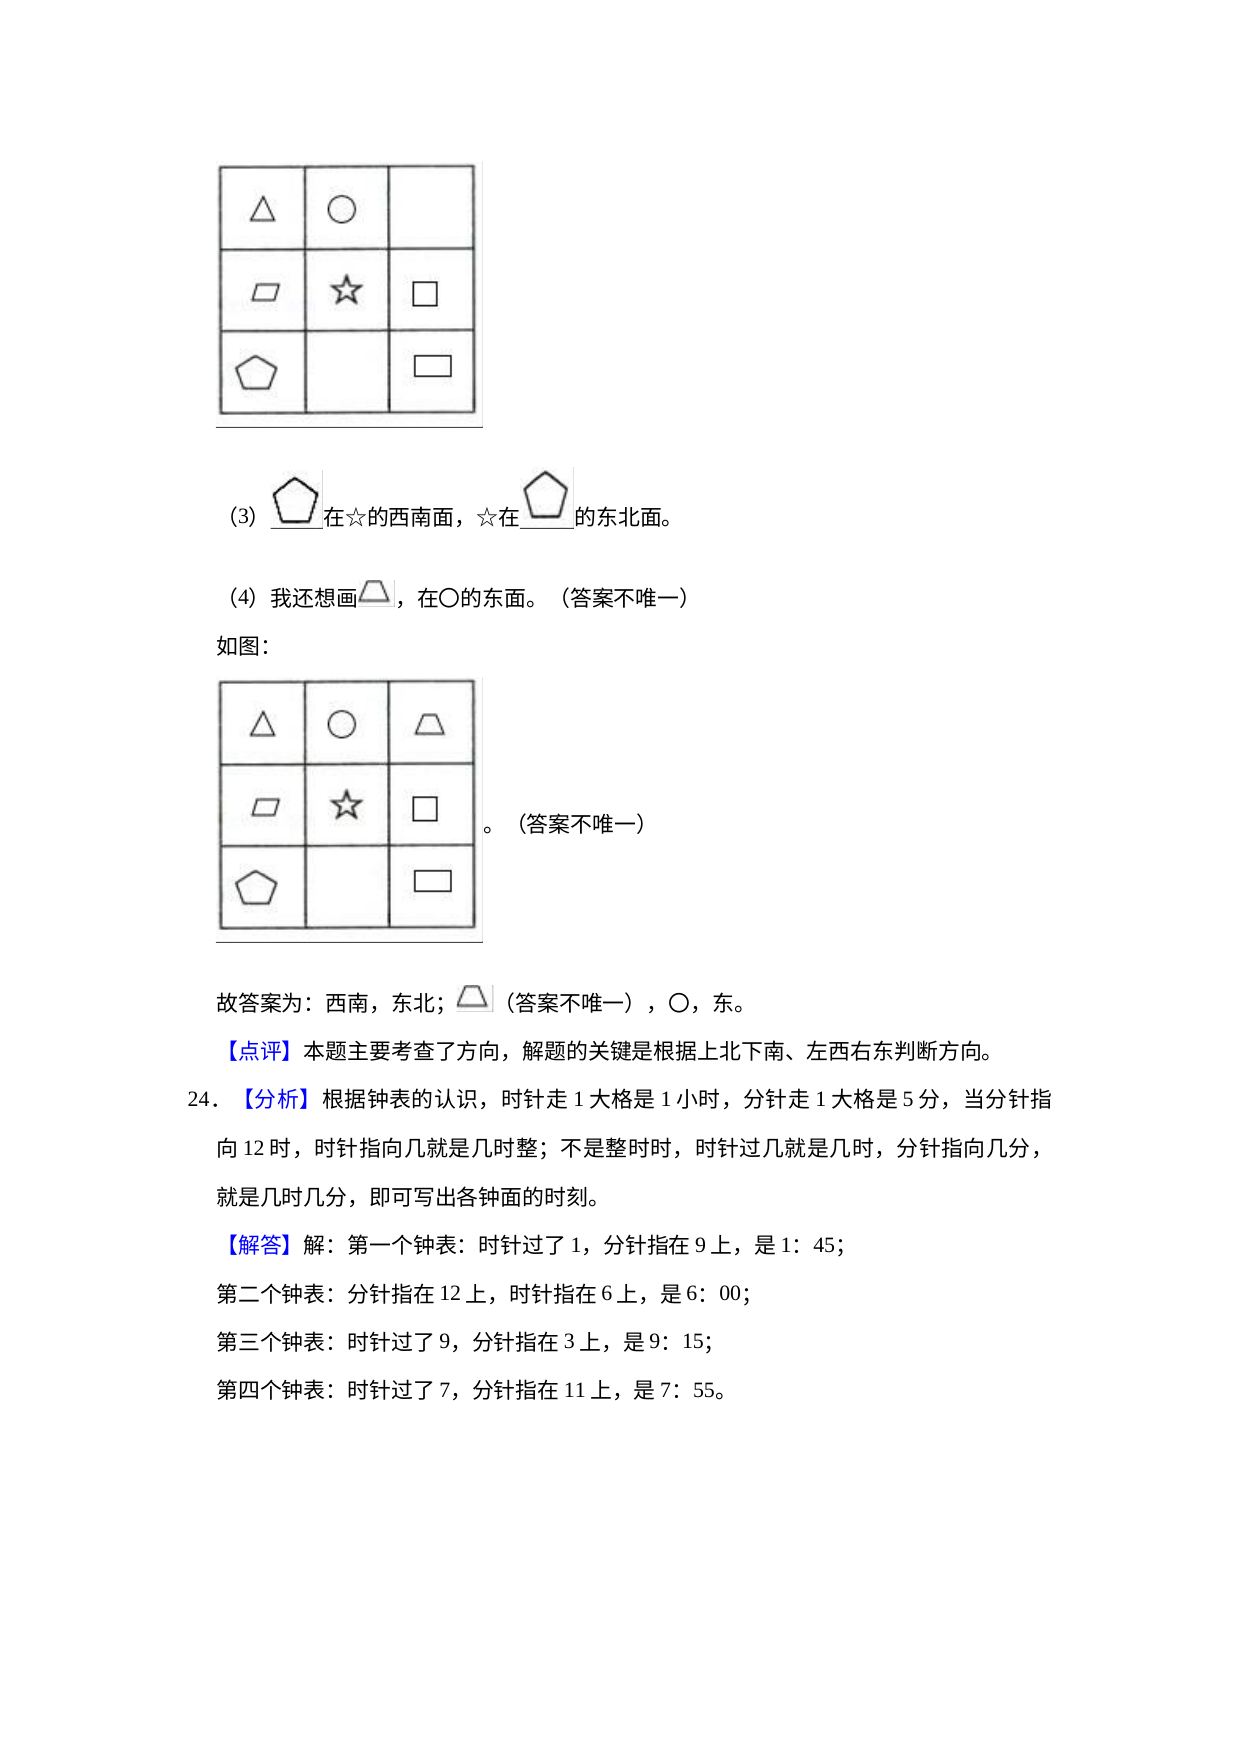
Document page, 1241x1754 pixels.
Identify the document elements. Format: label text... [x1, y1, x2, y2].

picture [358, 580, 395, 607]
picture [456, 985, 494, 1012]
text （4）我还想画，在〇的东面。（答案不唯一） [216, 580, 1053, 613]
text （3）在☆的西南面，☆在的东北面。 [216, 467, 1053, 564]
text 第三个钟表：时针过了9，分针指在3上，是9：15； [216, 1324, 1053, 1357]
text 【解答】解：第一个钟表：时针过了1，分针指在9上，是1：45； [216, 1228, 1053, 1260]
text 故答案为：西南，东北；（答案不唯一），〇，东。 [216, 985, 1053, 1018]
text 第四个钟表：时针过了7，分针指在11上，是7：55。 [216, 1373, 1053, 1405]
picture [519, 467, 574, 529]
text 第二个钟表：分针指在12上，时针指在6上，是6：00； [216, 1276, 1053, 1309]
picture [215, 677, 483, 943]
picture [270, 470, 323, 529]
picture [215, 161, 483, 428]
text 24．【分析】根据钟表的认识，时针走1大格是1小时，分针走1大格是5分，当分针指向12时，时针指向几就是几时整；不是整时时，时针过几就是几时，分针指向几分，就是几时几分，即可写出各钟面的时刻。 [187, 1082, 1053, 1212]
text 【点评】本题主要考查了方向，解题的关键是根据上北下南、左西右东判断方向。 [216, 1034, 1053, 1066]
text 如图： [216, 629, 1053, 661]
